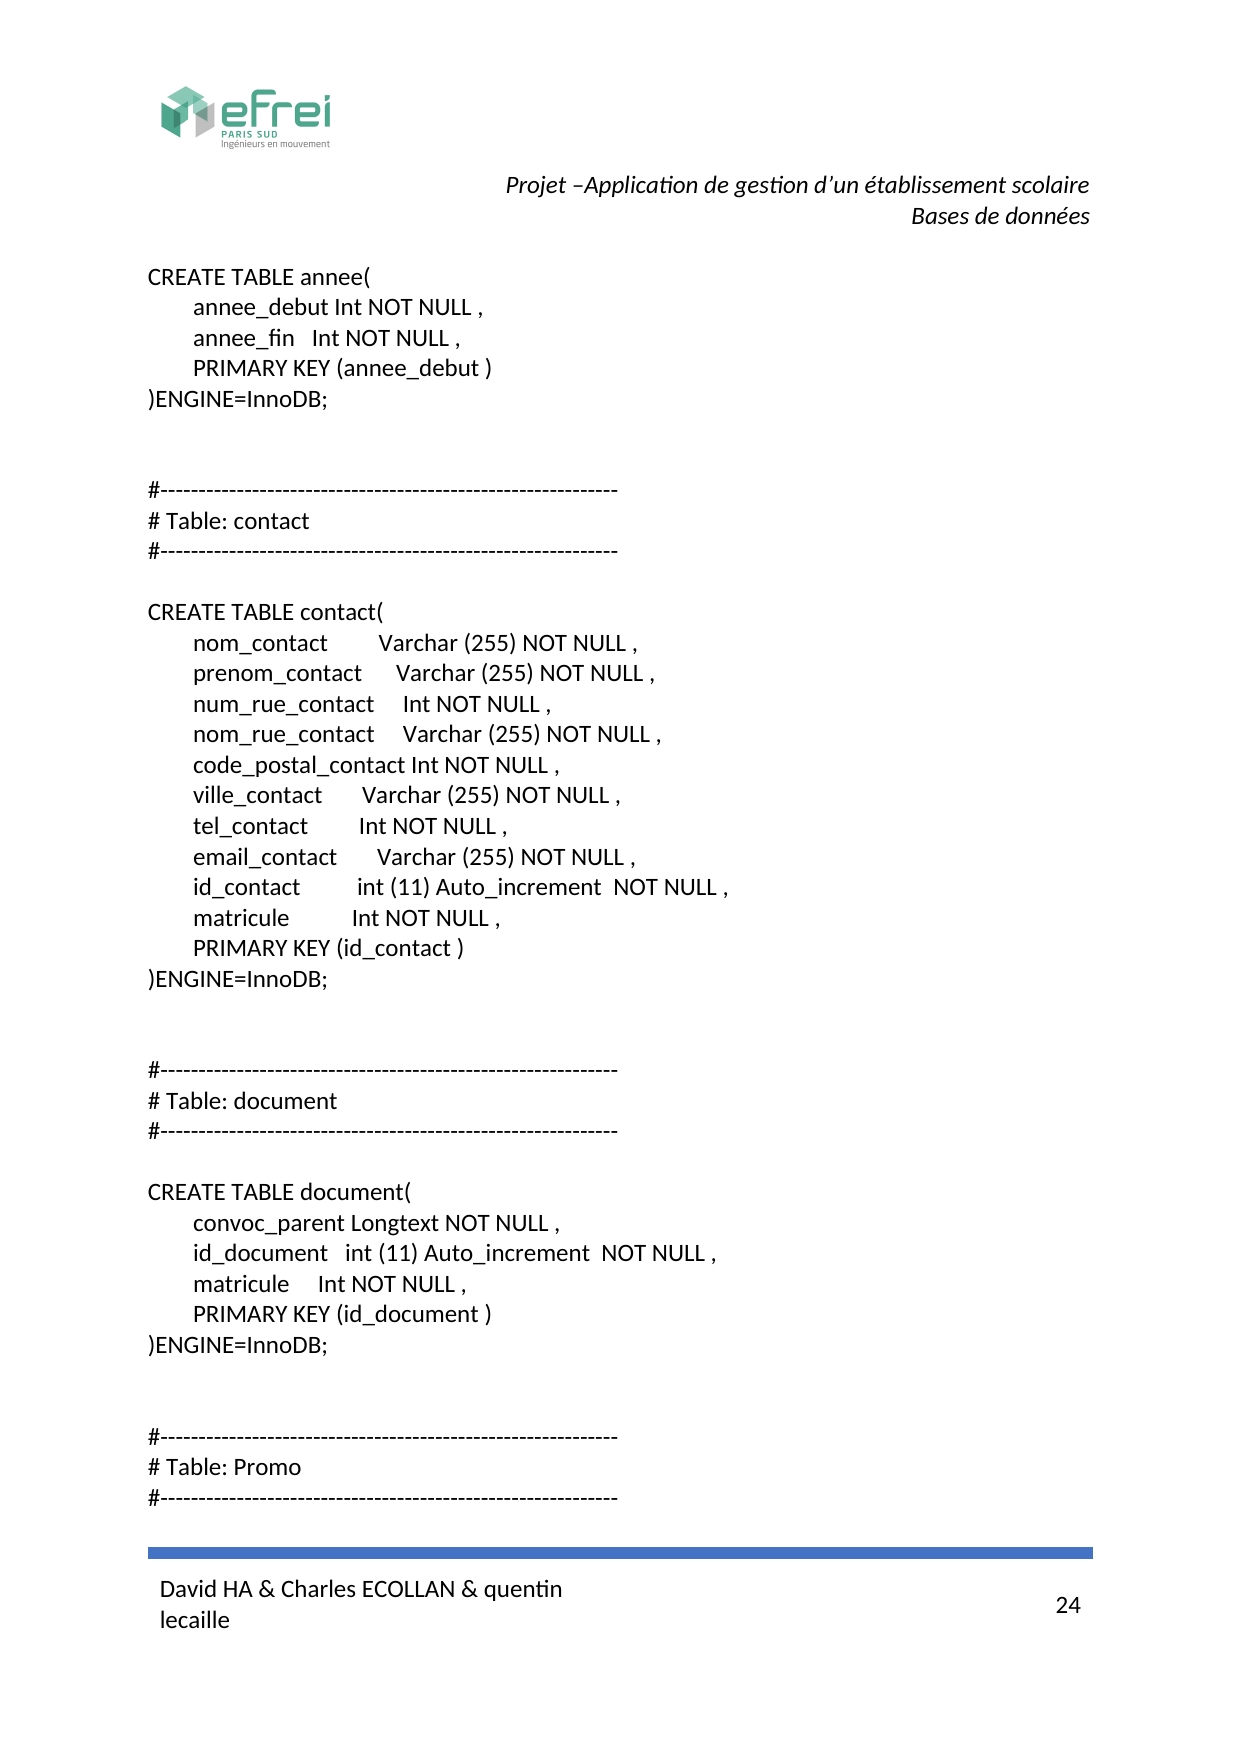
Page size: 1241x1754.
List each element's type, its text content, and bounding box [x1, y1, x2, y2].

text matricule Int NOT NULL , [148, 1268, 1093, 1298]
text id_contact int (11) Auto_increment NOT NULL , [148, 871, 1093, 902]
text PRIMARY KEY (id_contact ) [148, 932, 1093, 963]
text # Table: Promo [148, 1451, 1093, 1482]
text #------------------------------------------------------------ [148, 1421, 1093, 1451]
text id_document int (11) Auto_increment NOT NULL , [148, 1237, 1093, 1268]
text ville_contact Varchar (255) NOT NULL , [148, 780, 1093, 810]
text #------------------------------------------------------------ [148, 1115, 1093, 1146]
text CREATE TABLE document( [148, 1176, 1093, 1207]
text nom_rue_contact Varchar (255) NOT NULL , [148, 719, 1093, 749]
text CREATE TABLE contact( [148, 597, 1093, 627]
text convoc_parent Longtext NOT NULL , [148, 1207, 1093, 1237]
text code_postal_contact Int NOT NULL , [148, 749, 1093, 780]
text tel_contact Int NOT NULL , [148, 810, 1093, 841]
text # Table: document [148, 1085, 1093, 1115]
text annee_fin Int NOT NULL , [148, 322, 1093, 352]
text matricule Int NOT NULL , [148, 902, 1093, 932]
text PRIMARY KEY (annee_debut ) [148, 352, 1093, 383]
text CREATE TABLE annee( [148, 261, 1093, 291]
text #------------------------------------------------------------ [148, 536, 1093, 566]
text # Table: contact [148, 505, 1093, 536]
text )ENGINE=InnoDB; [148, 963, 1093, 993]
text annee_debut Int NOT NULL , [148, 291, 1093, 322]
text email_contact Varchar (255) NOT NULL , [148, 841, 1093, 871]
text num_rue_contact Int NOT NULL , [148, 688, 1093, 719]
text #------------------------------------------------------------ [148, 474, 1093, 505]
picture [147, 73, 347, 170]
text PRIMARY KEY (id_document ) [148, 1298, 1093, 1329]
text #------------------------------------------------------------ [148, 1482, 1093, 1512]
text #------------------------------------------------------------ [148, 1054, 1093, 1085]
text prenom_contact Varchar (255) NOT NULL , [148, 658, 1093, 688]
text nom_contact Varchar (255) NOT NULL , [148, 627, 1093, 658]
text )ENGINE=InnoDB; [148, 1329, 1093, 1359]
text )ENGINE=InnoDB; [148, 383, 1093, 413]
